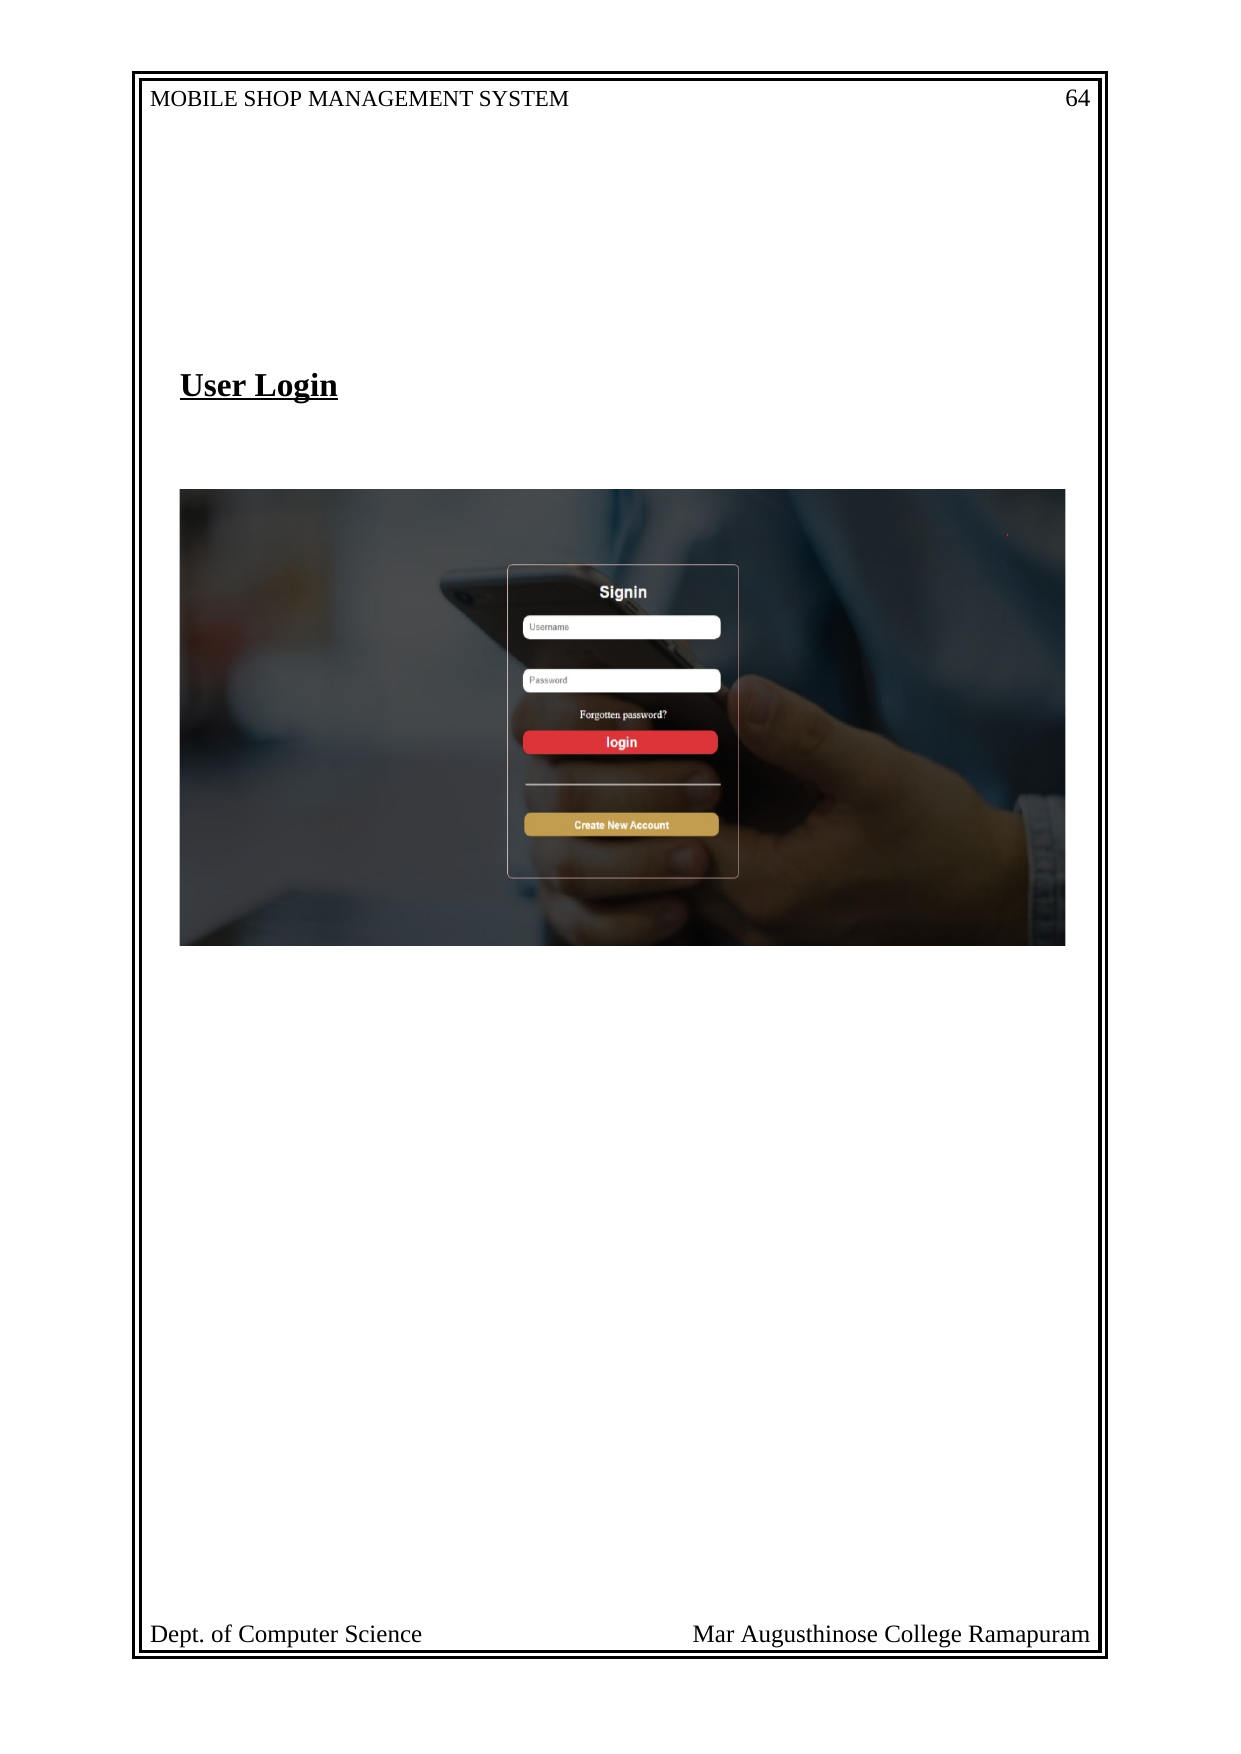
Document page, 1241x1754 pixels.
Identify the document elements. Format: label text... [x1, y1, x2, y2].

picture [179, 489, 1066, 946]
list User Login [179, 365, 1090, 403]
